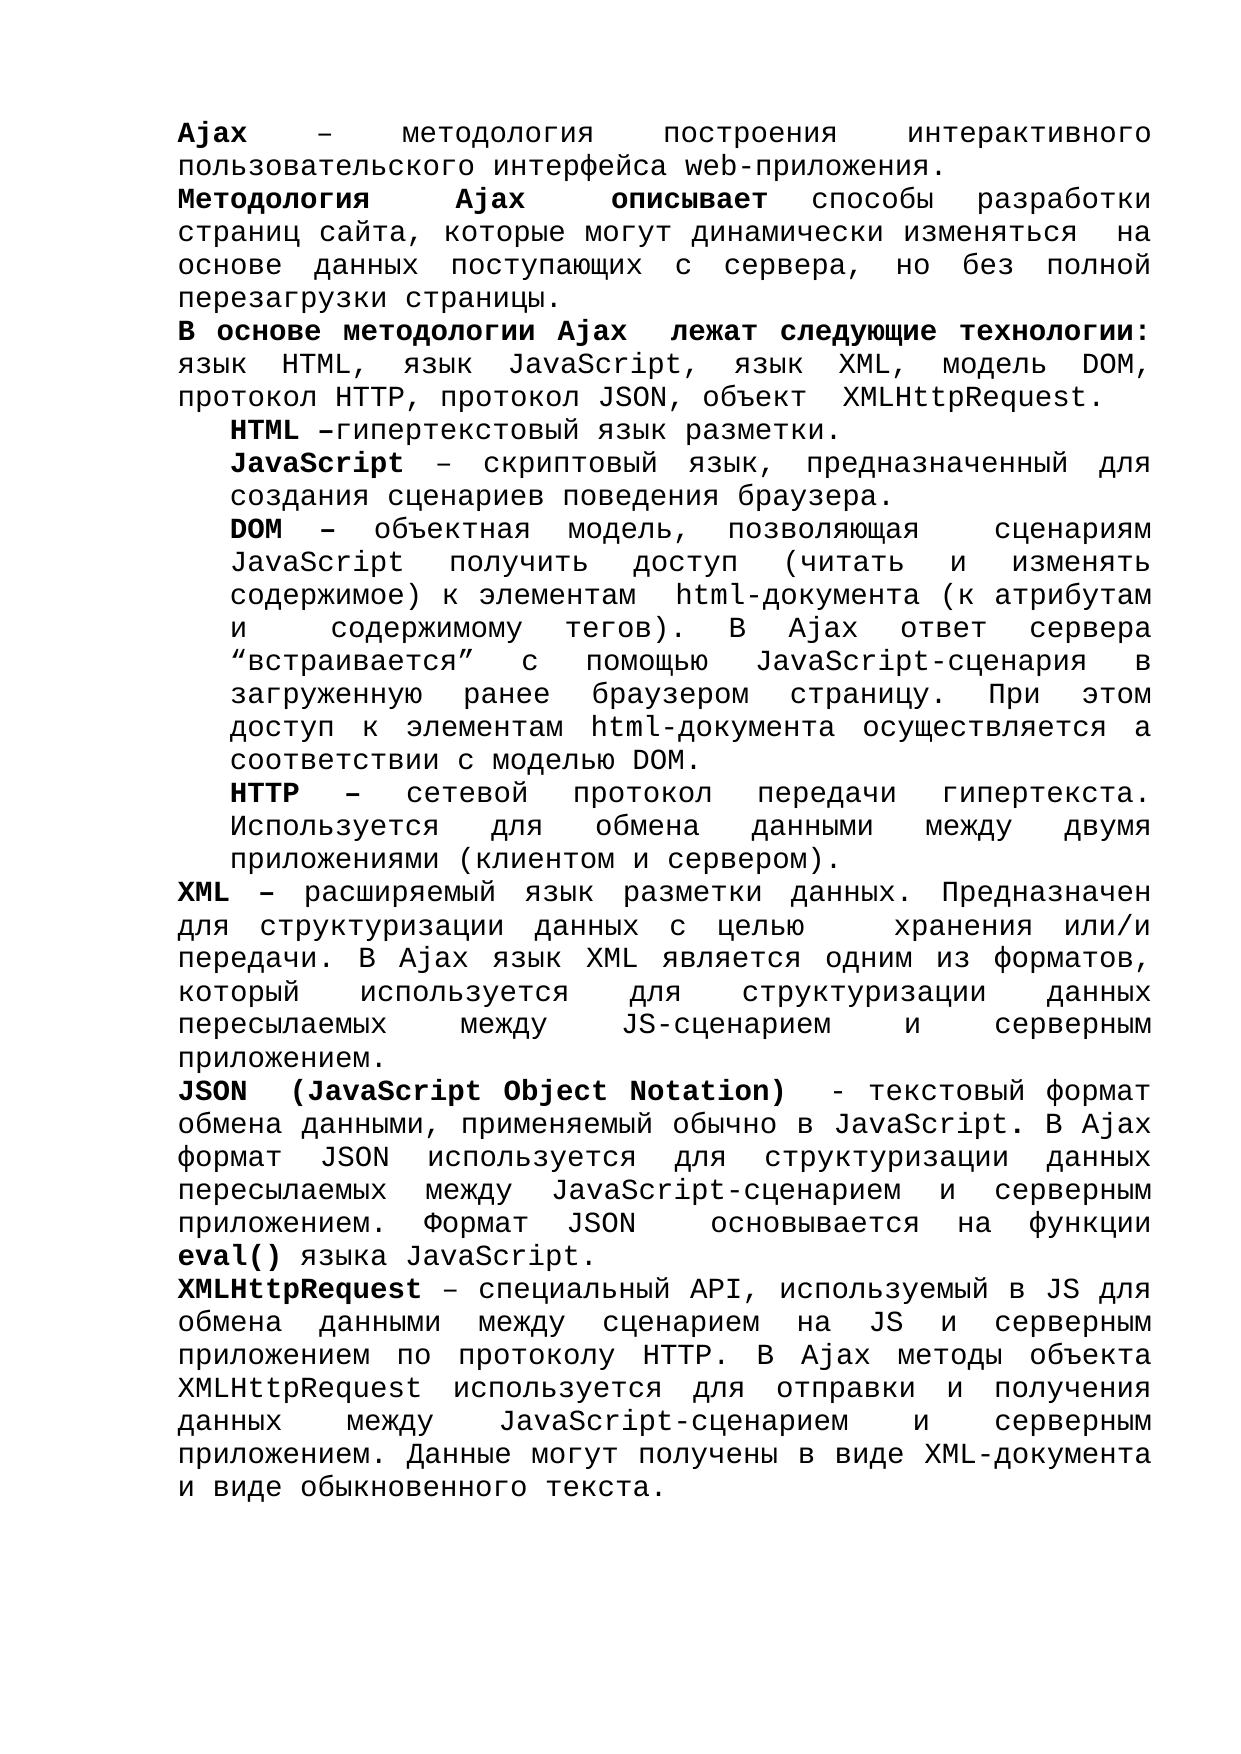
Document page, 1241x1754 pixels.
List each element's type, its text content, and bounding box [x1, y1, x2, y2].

text HTML –гипертекстовый язык разметки. [229, 415, 1152, 448]
text В основе методологии Ajax лежат следующие технологии: язык HTML, язык JavaScript, язык XML, модель DOM, протокол HTTP, протокол JSON, объект XMLHttpRequest. [177, 316, 1152, 415]
text DOM – объектная модель, позволяющая сценариям JavaScript получить доступ (читать и изменять содержимое) к элементам html-документа (к атрибутам и содержимому тегов). В Ajax ответ сервера “встраивается” с помощью JavaScript-сценария в загруженную ранее браузером страницу. При этом доступ к элементам html-документа осуществляется а соответствии с моделью DOM. [229, 514, 1152, 778]
text HTTP – сетевой протокол передачи гипертекста. Используется для обмена данными между двумя приложениями (клиентом и сервером). [229, 778, 1152, 878]
text XMLHttpRequest – специальный API, используемый в JS для обмена данными между сценарием на JS и серверным приложением по протоколу HTTP. В Ajax методы объекта XMLHttpRequest используется для отправки и получения данных между JavaScript-сценарием и серверным приложением. Данные могут получены в виде XML-документа и виде обыкновенного текста. [177, 1274, 1152, 1505]
text JSON (JavaScript Object Notation) - текстовый формат обмена данными, применяемый обычно в JavaScript. В Ajax формат JSON используется для структуризации данных пересылаемых между JavaScript-сценарием и серверным приложением. Формат JSON основывается на функции eval() языка JavaScript. [177, 1076, 1152, 1274]
text JavaScript – скриптовый язык, предназначенный для создания сценариев поведения браузера. [229, 448, 1152, 514]
text Ajax – методология построения интерактивного пользовательского интерфейса web-приложения. [177, 118, 1152, 184]
text Методология Ajax описывает способы разработки страниц сайта, которые могут динамически изменяться на основе данных поступающих с сервера, но без полной перезагрузки страницы. [177, 184, 1152, 316]
text XML – расширяемый язык разметки данных. Предназначен для структуризации данных с целью хранения или/и передачи. В Ajax язык XML является одним из форматов, который используется для структуризации данных пересылаемых между JS-сценарием и серверным приложением. [177, 878, 1152, 1076]
